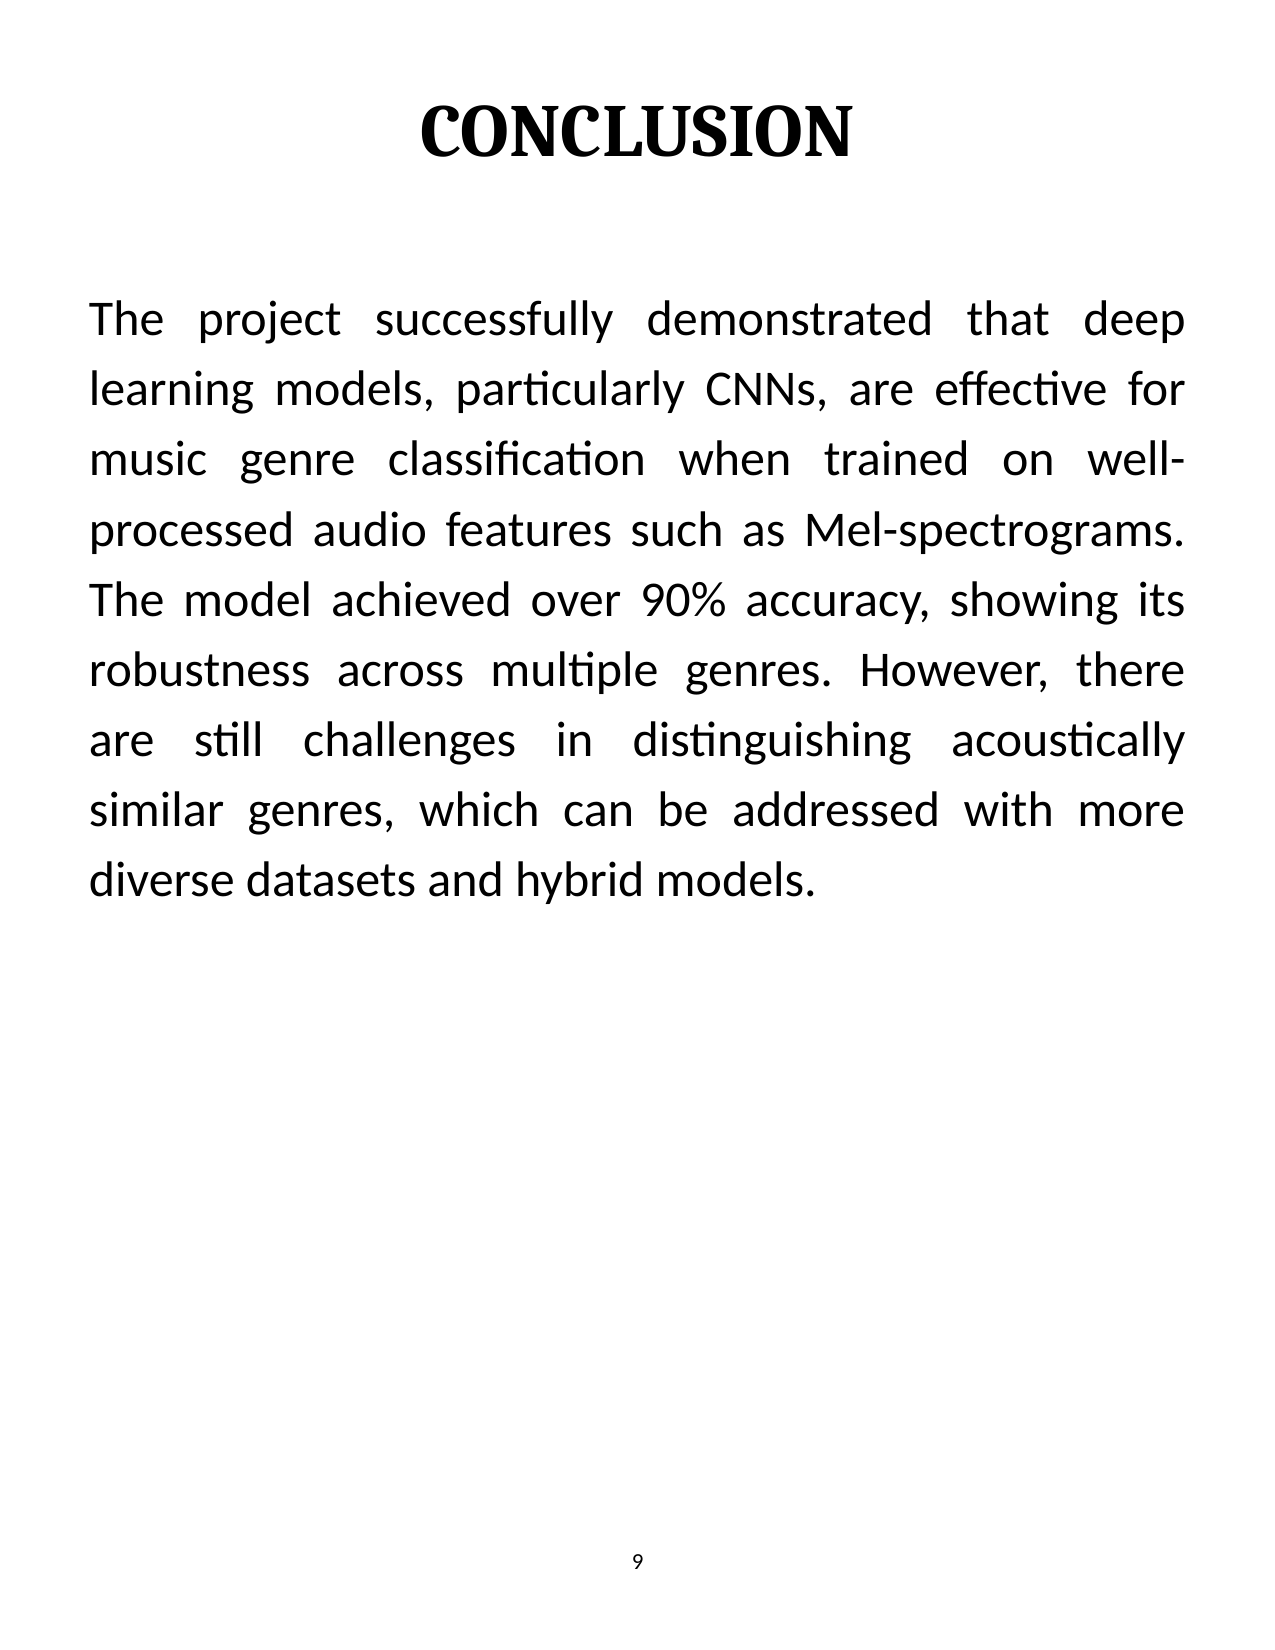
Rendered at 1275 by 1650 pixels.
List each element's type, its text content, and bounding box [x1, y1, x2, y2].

text The project successfully demonstrated that deep learning models, particularly CNNs, are effective for music genre classification when trained on well-processed audio features such as Mel-spectrograms. The model achieved over 90% accuracy, showing its robustness across multiple genres. However, there are still challenges in distinguishing acoustically similar genres, which can be addressed with more diverse datasets and hybrid models. [89, 287, 1186, 909]
subtitle CONCLUSION [89, 89, 1186, 175]
